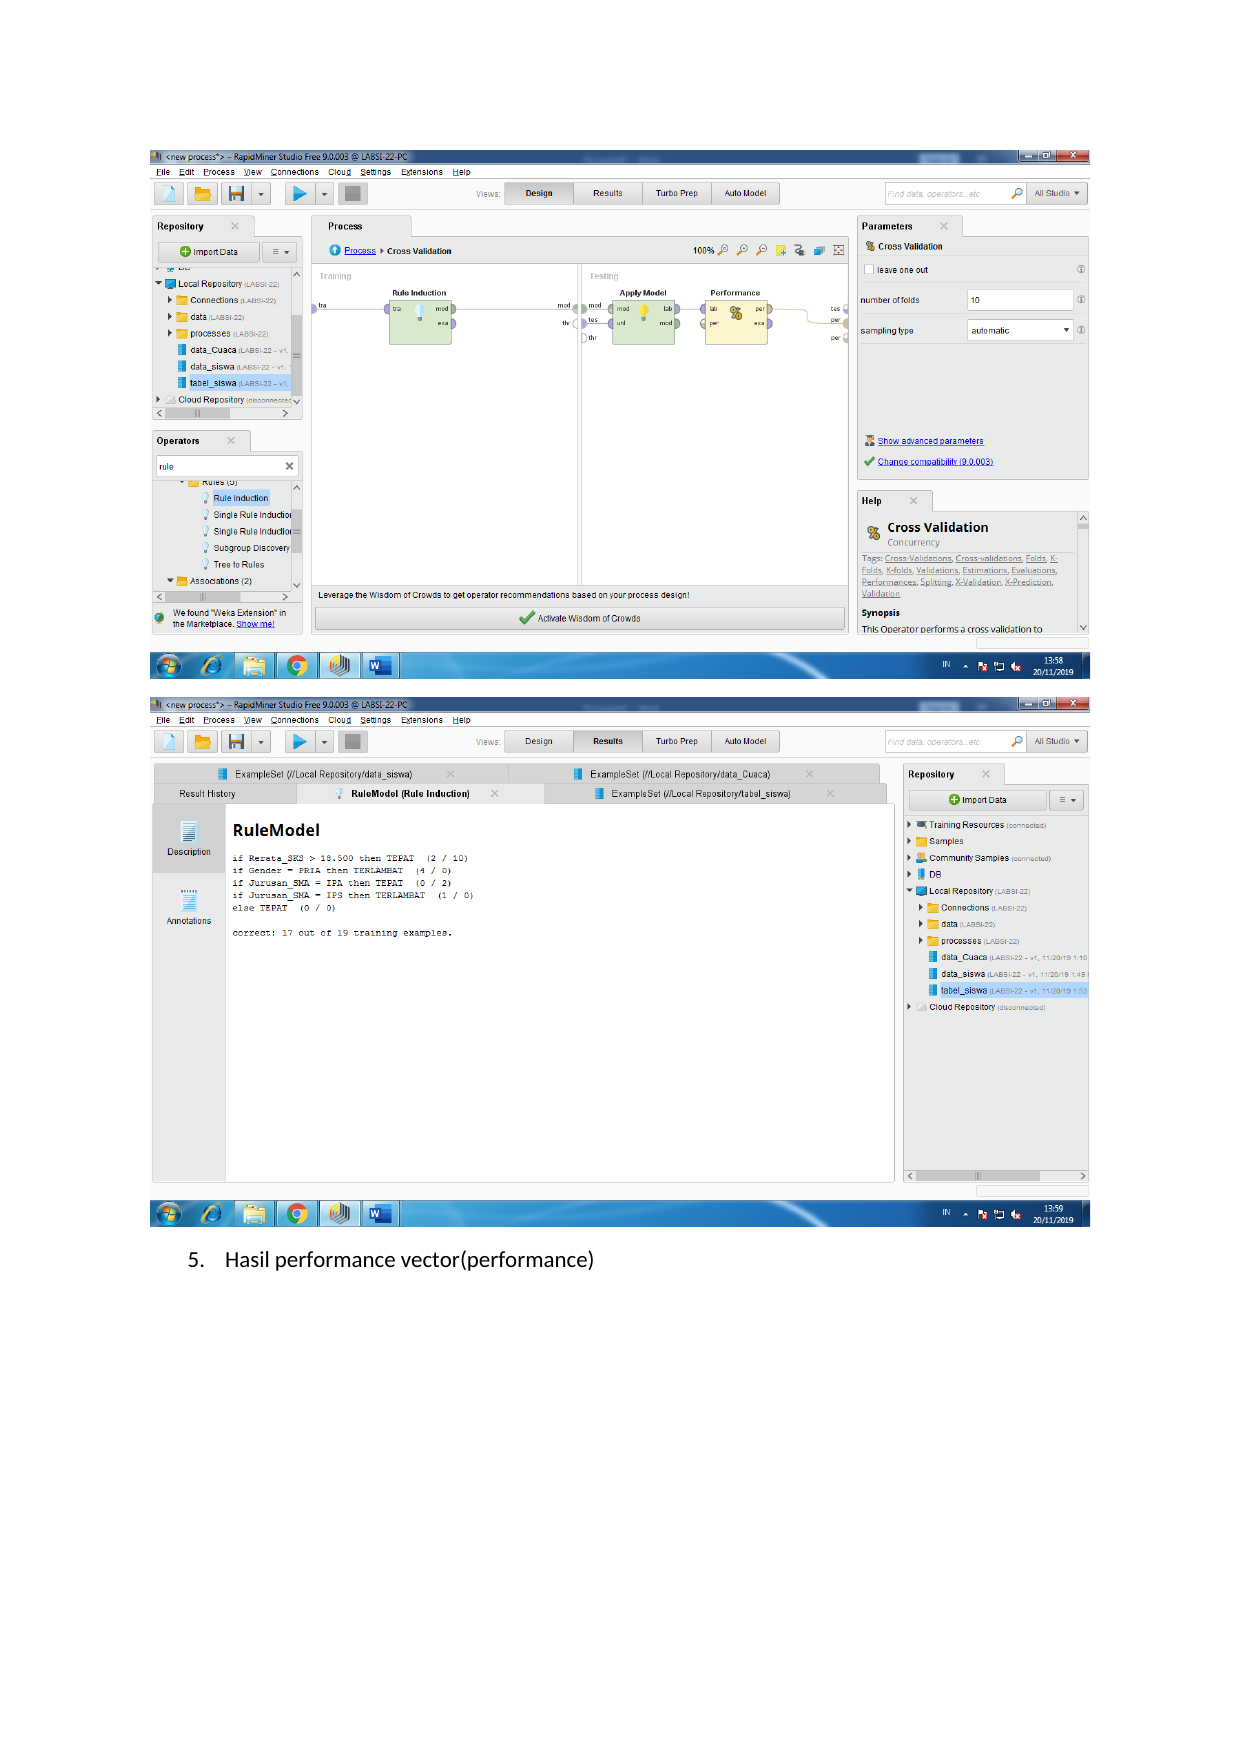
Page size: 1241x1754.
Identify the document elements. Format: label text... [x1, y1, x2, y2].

list Hasil performance vector(performance) [187, 1245, 1090, 1273]
picture [150, 697, 1091, 1227]
picture [150, 150, 1091, 679]
